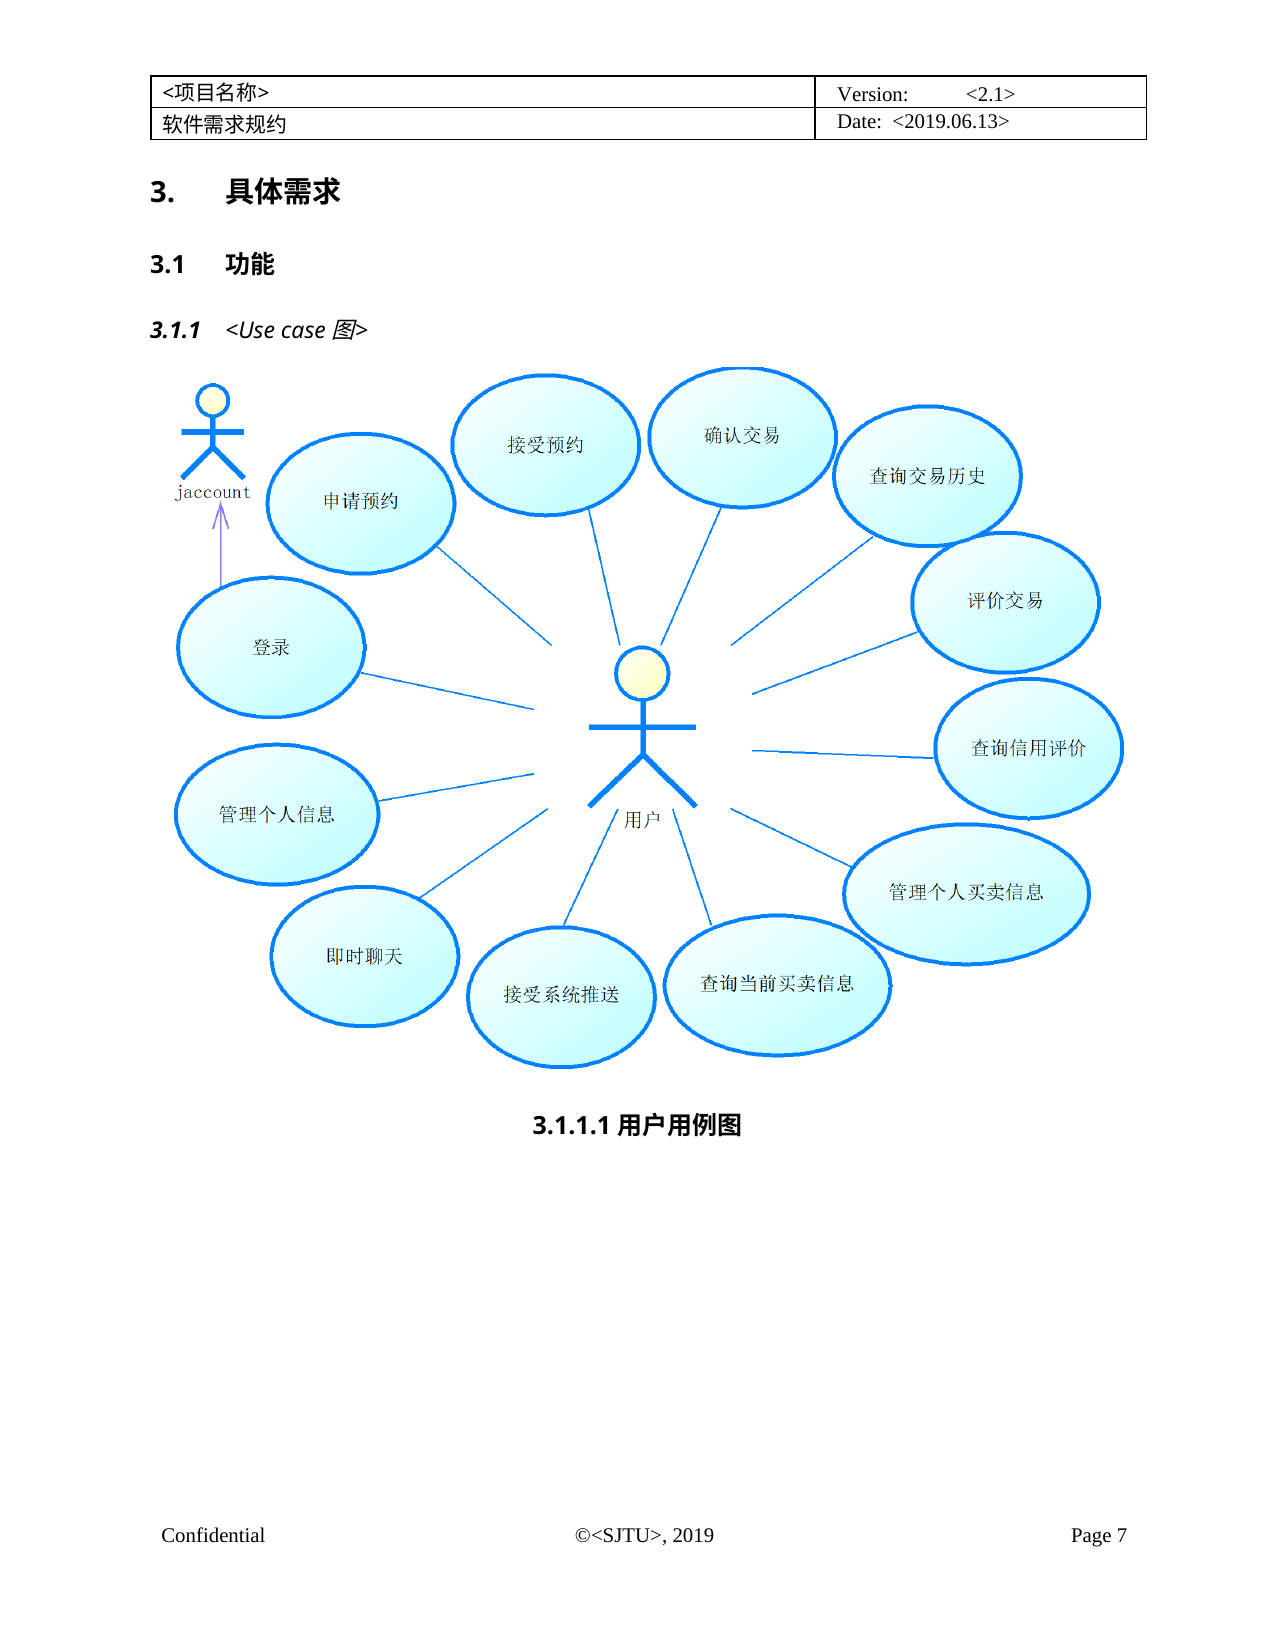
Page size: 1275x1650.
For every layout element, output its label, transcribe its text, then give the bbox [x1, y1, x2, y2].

subtitle 具体需求 [150, 169, 1125, 211]
picture [150, 367, 1125, 1071]
subtitle <Use case 图> [150, 312, 1125, 345]
subtitle 功能 [150, 245, 1125, 281]
text 3.1.1.1 用户用例图 [150, 1105, 1125, 1141]
